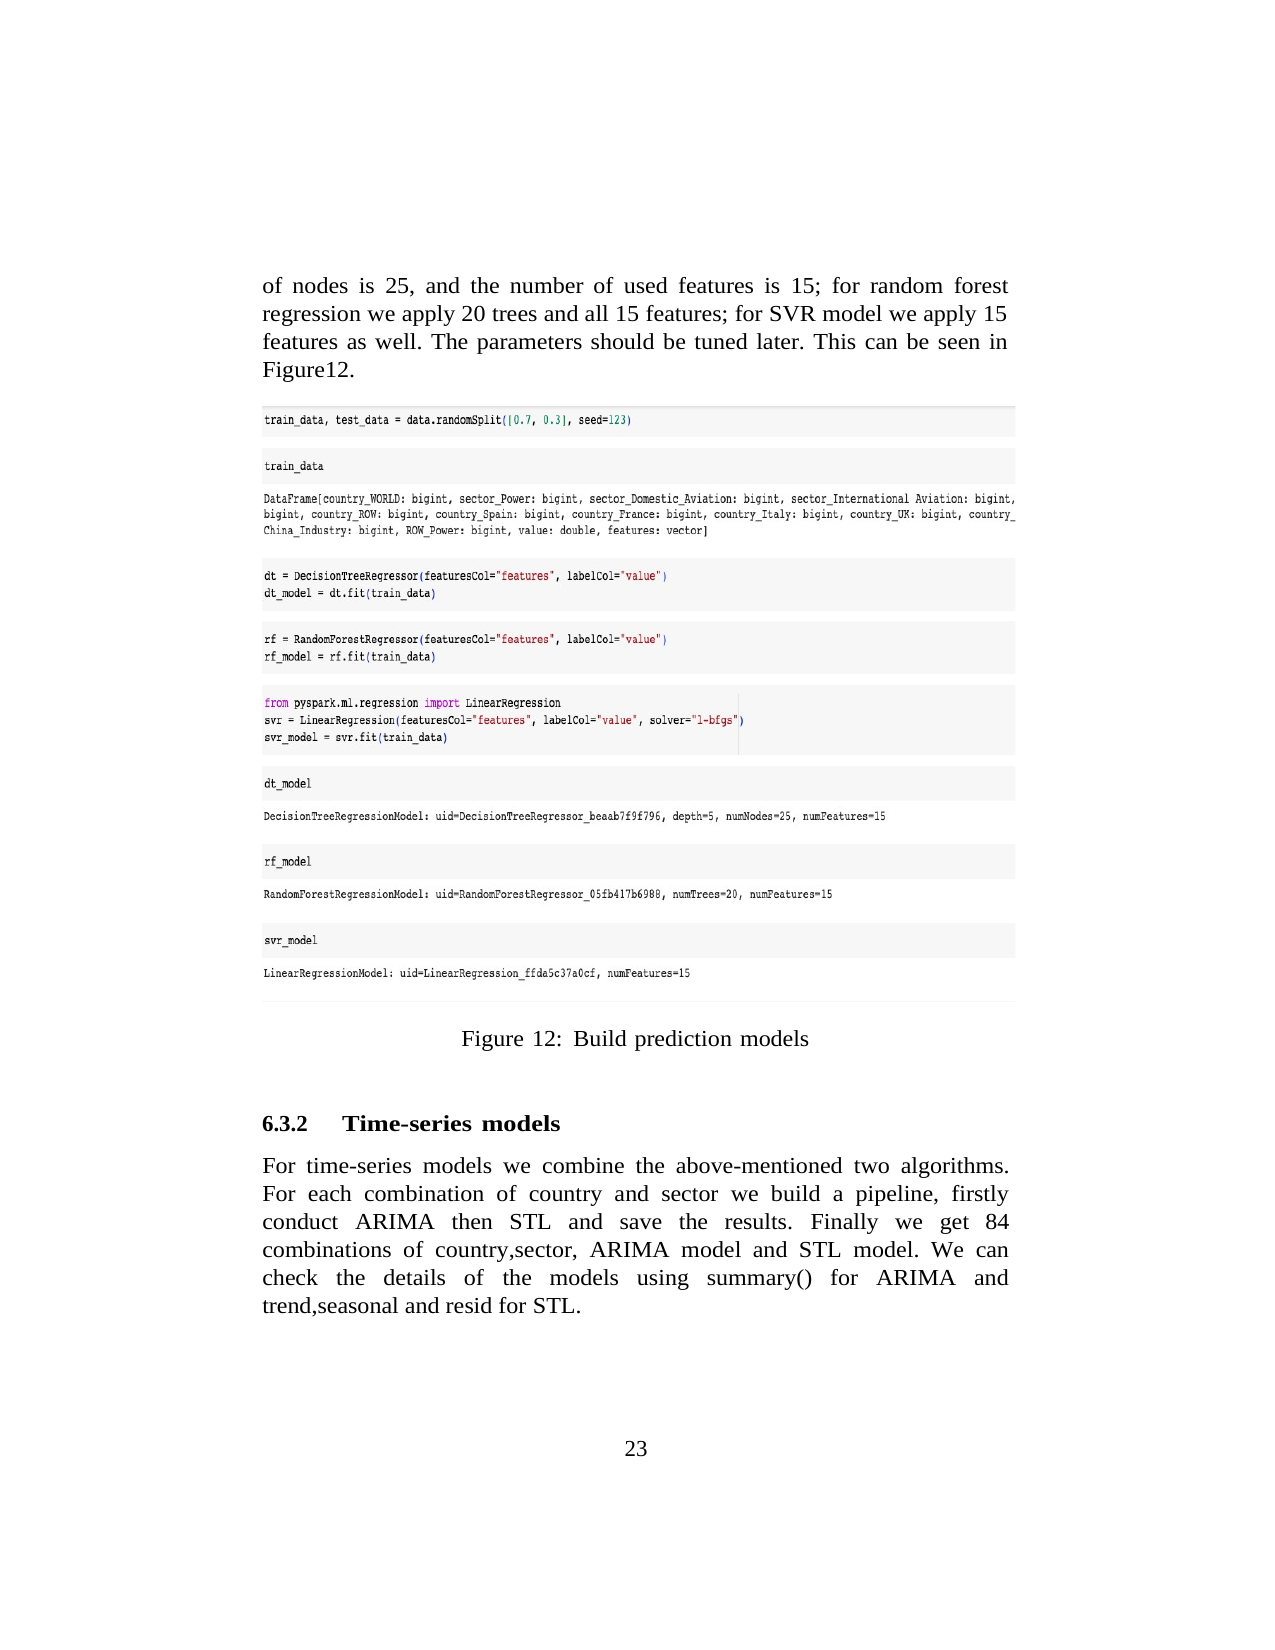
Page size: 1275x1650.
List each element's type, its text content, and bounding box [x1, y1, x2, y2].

text Figure 12: Build prediction models [461, 1025, 1171, 1051]
text of nodes is 25, and the number of used features is 15; for random forest regression we apply 20 trees and all 15 features; for SVR model we apply 15 features as well. The parameters should be tuned later. This can be seen in Figure12. [262, 272, 1009, 382]
picture [262, 406, 1016, 1002]
subtitle Time-series models [262, 1109, 1171, 1136]
text For time-series models we combine the above-mentioned two algorithms. For each combination of country and sector we build a pipeline, firstly conduct ARIMA then STL and save the results. Finally we get 84 combinations of country,sector, ARIMA model and STL model. We can check the details of the models using summary() for ARIMA and trend,seasonal and resid for STL. [262, 1152, 1010, 1318]
